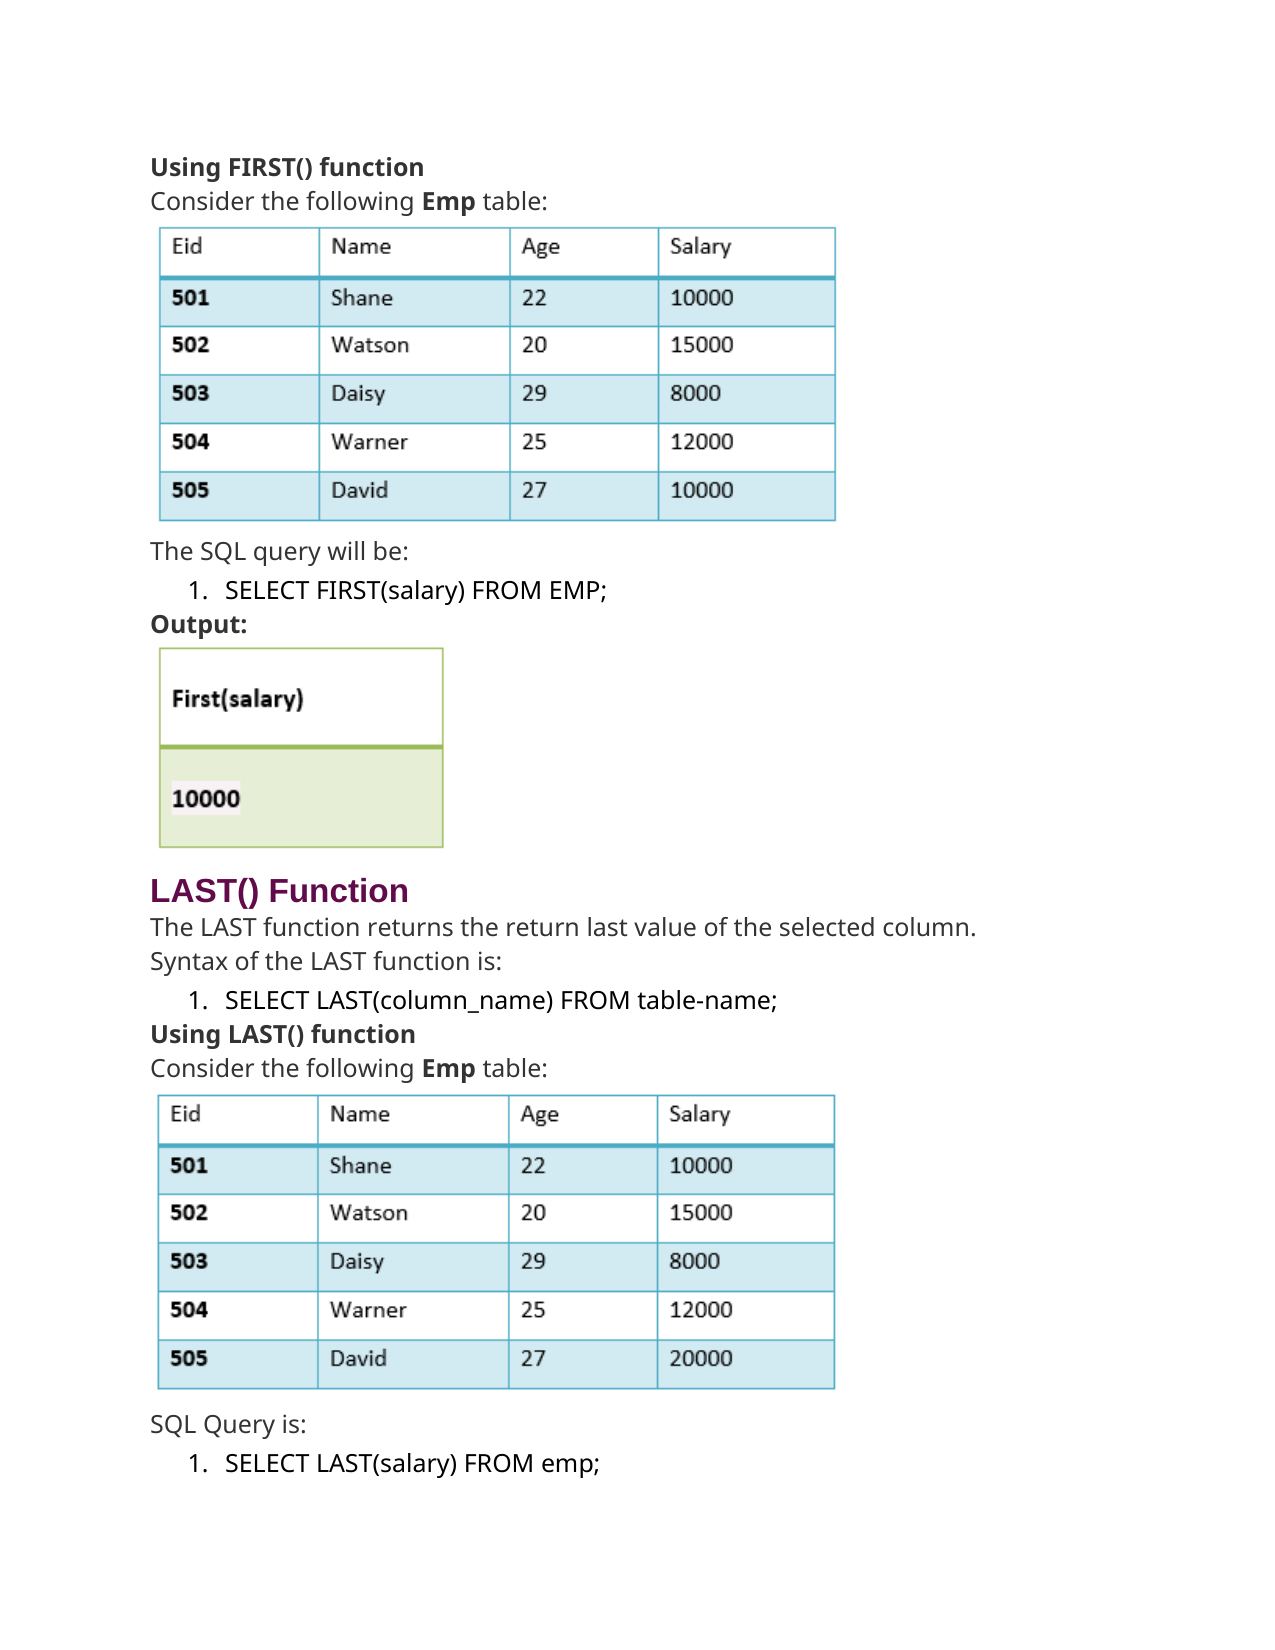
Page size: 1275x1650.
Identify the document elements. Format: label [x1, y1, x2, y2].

picture [150, 640, 483, 867]
picture [150, 1084, 848, 1407]
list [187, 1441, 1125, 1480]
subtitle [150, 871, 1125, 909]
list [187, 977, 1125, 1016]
picture [150, 218, 855, 534]
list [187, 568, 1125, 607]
